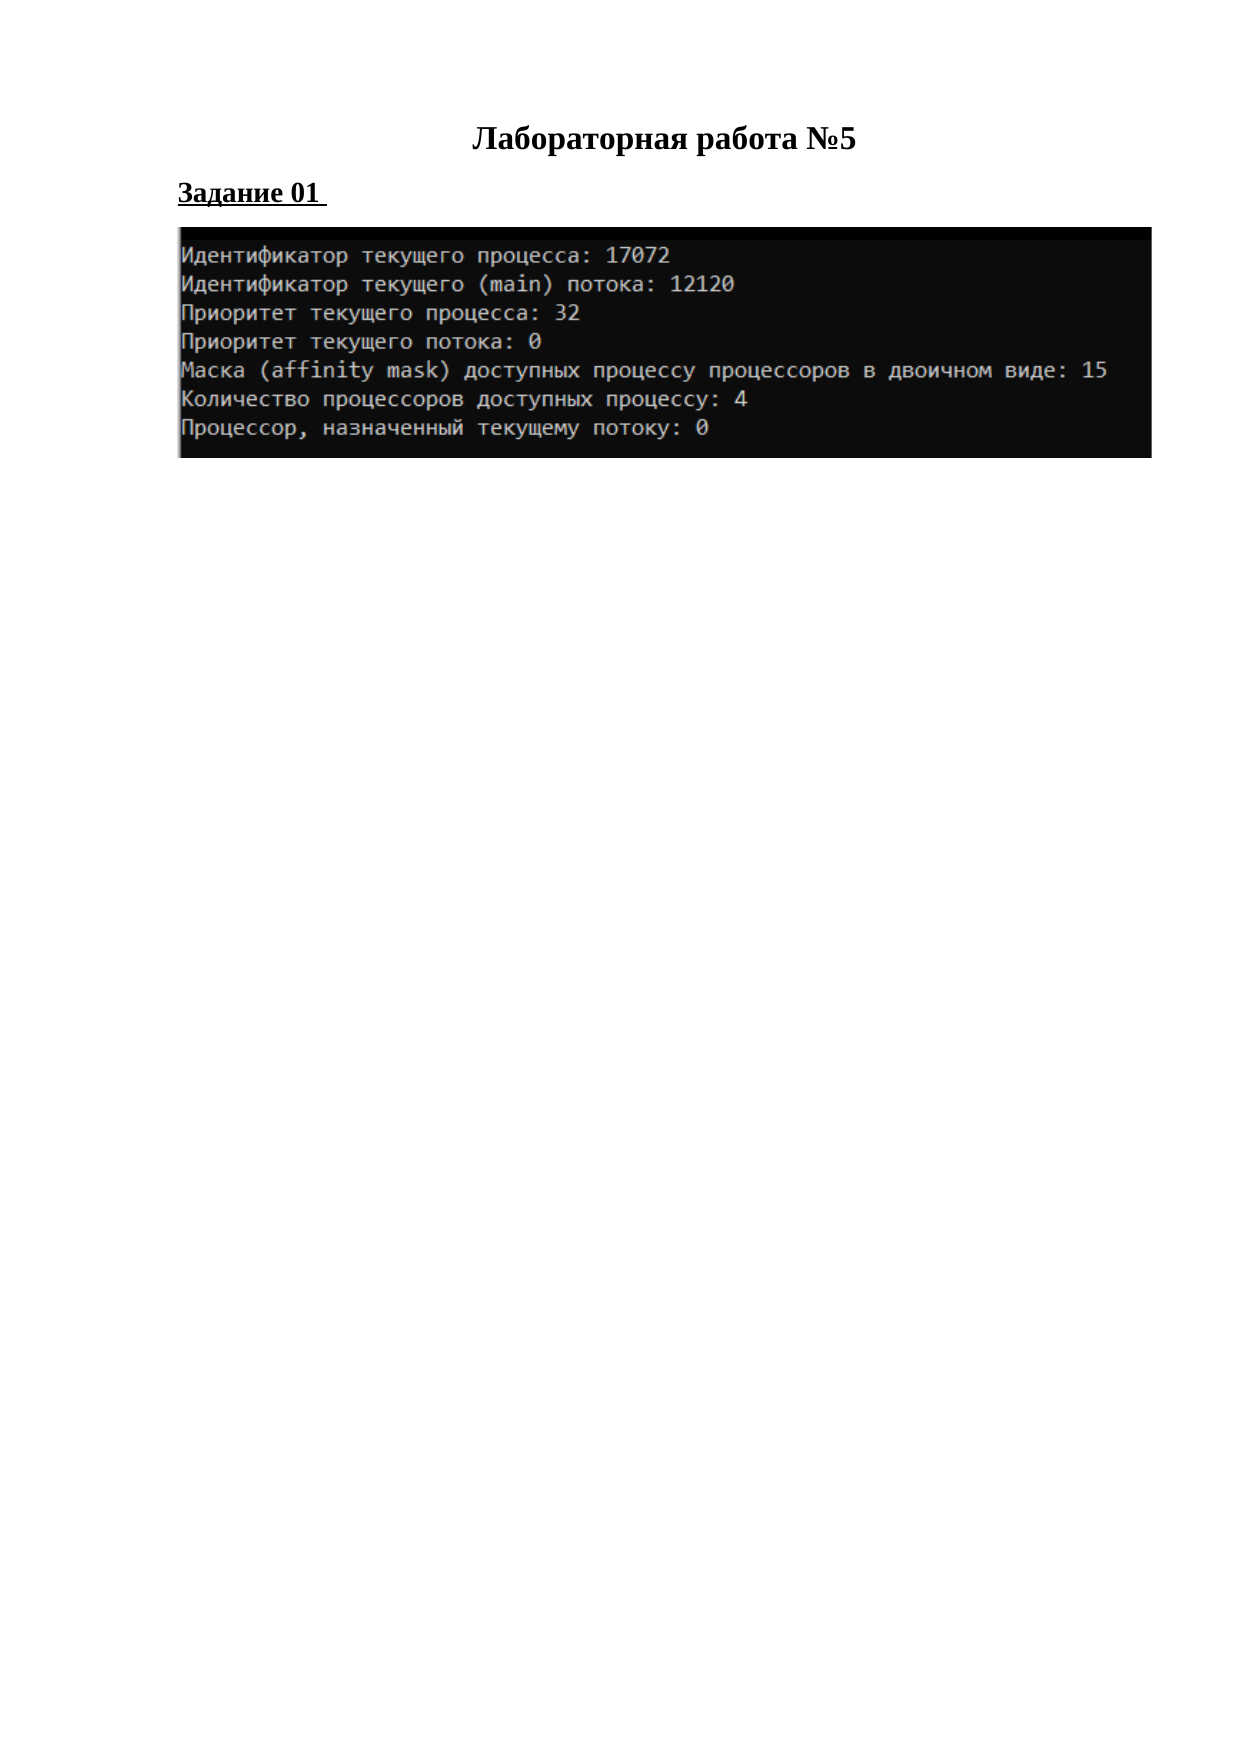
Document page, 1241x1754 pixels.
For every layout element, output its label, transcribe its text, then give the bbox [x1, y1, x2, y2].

text Задание 01 [177, 175, 1152, 209]
text Лабораторная работа №5 [177, 118, 1152, 156]
picture [177, 227, 1152, 458]
